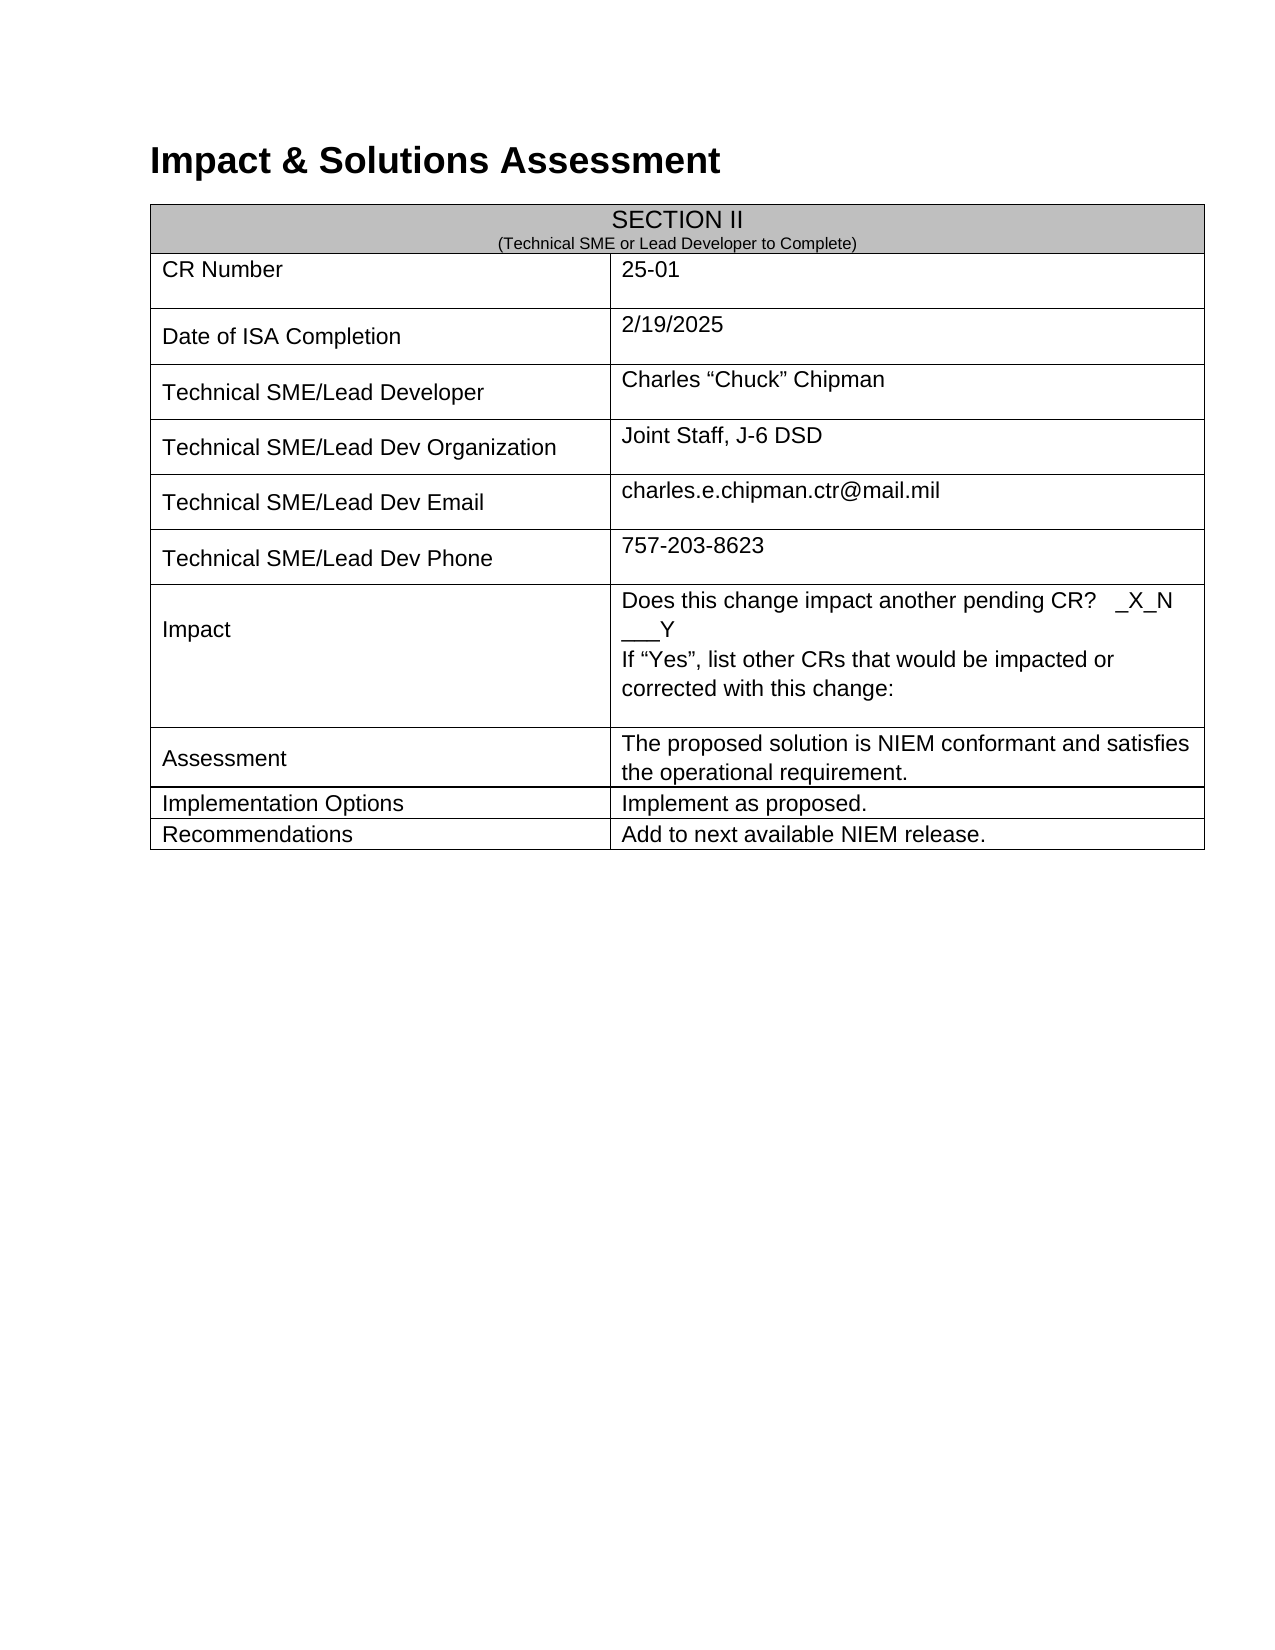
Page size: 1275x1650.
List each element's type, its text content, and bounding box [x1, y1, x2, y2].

table_cell Technical SME/Lead Dev Phone [151, 530, 610, 584]
table_cell CR Number [151, 254, 610, 308]
table_cell Impact [151, 585, 610, 727]
table_cell Technical SME/Lead Developer [151, 365, 610, 419]
table_cell The proposed solution is NIEM conformant and satisfies the operational requirement. [611, 728, 1204, 786]
table_cell Charles “Chuck” Chipman [611, 365, 1204, 419]
table_cell 757-203-8623 [611, 530, 1204, 584]
table_cell Technical SME/Lead Dev Organization [151, 420, 610, 474]
table_cell Technical SME/Lead Dev Email [151, 475, 610, 529]
table_cell Recommendations [151, 819, 610, 849]
table_cell Joint Staff, J-6 DSD [611, 420, 1204, 474]
table_cell Date of ISA Completion [151, 309, 610, 363]
table_cell Does this change impact another pending CR? _X_N ___Y If “Yes”, list other CRs that would be impacted or corrected with this change: [611, 585, 1204, 727]
table_cell Assessment [151, 728, 610, 786]
table_cell charles.e.chipman.ctr@mail.mil [611, 475, 1204, 529]
table_cell 2/19/2025 [611, 309, 1204, 363]
table_cell Implementation Options [151, 788, 610, 818]
table_cell Add to next available NIEM release. [611, 819, 1204, 849]
table_cell Implement as proposed. [611, 788, 1204, 818]
table_header SECTION II (Technical SME or Lead Developer to Complete) [151, 205, 1204, 253]
text Impact & Solutions Assessment [150, 150, 1125, 179]
table_cell 25-01 [611, 254, 1204, 308]
